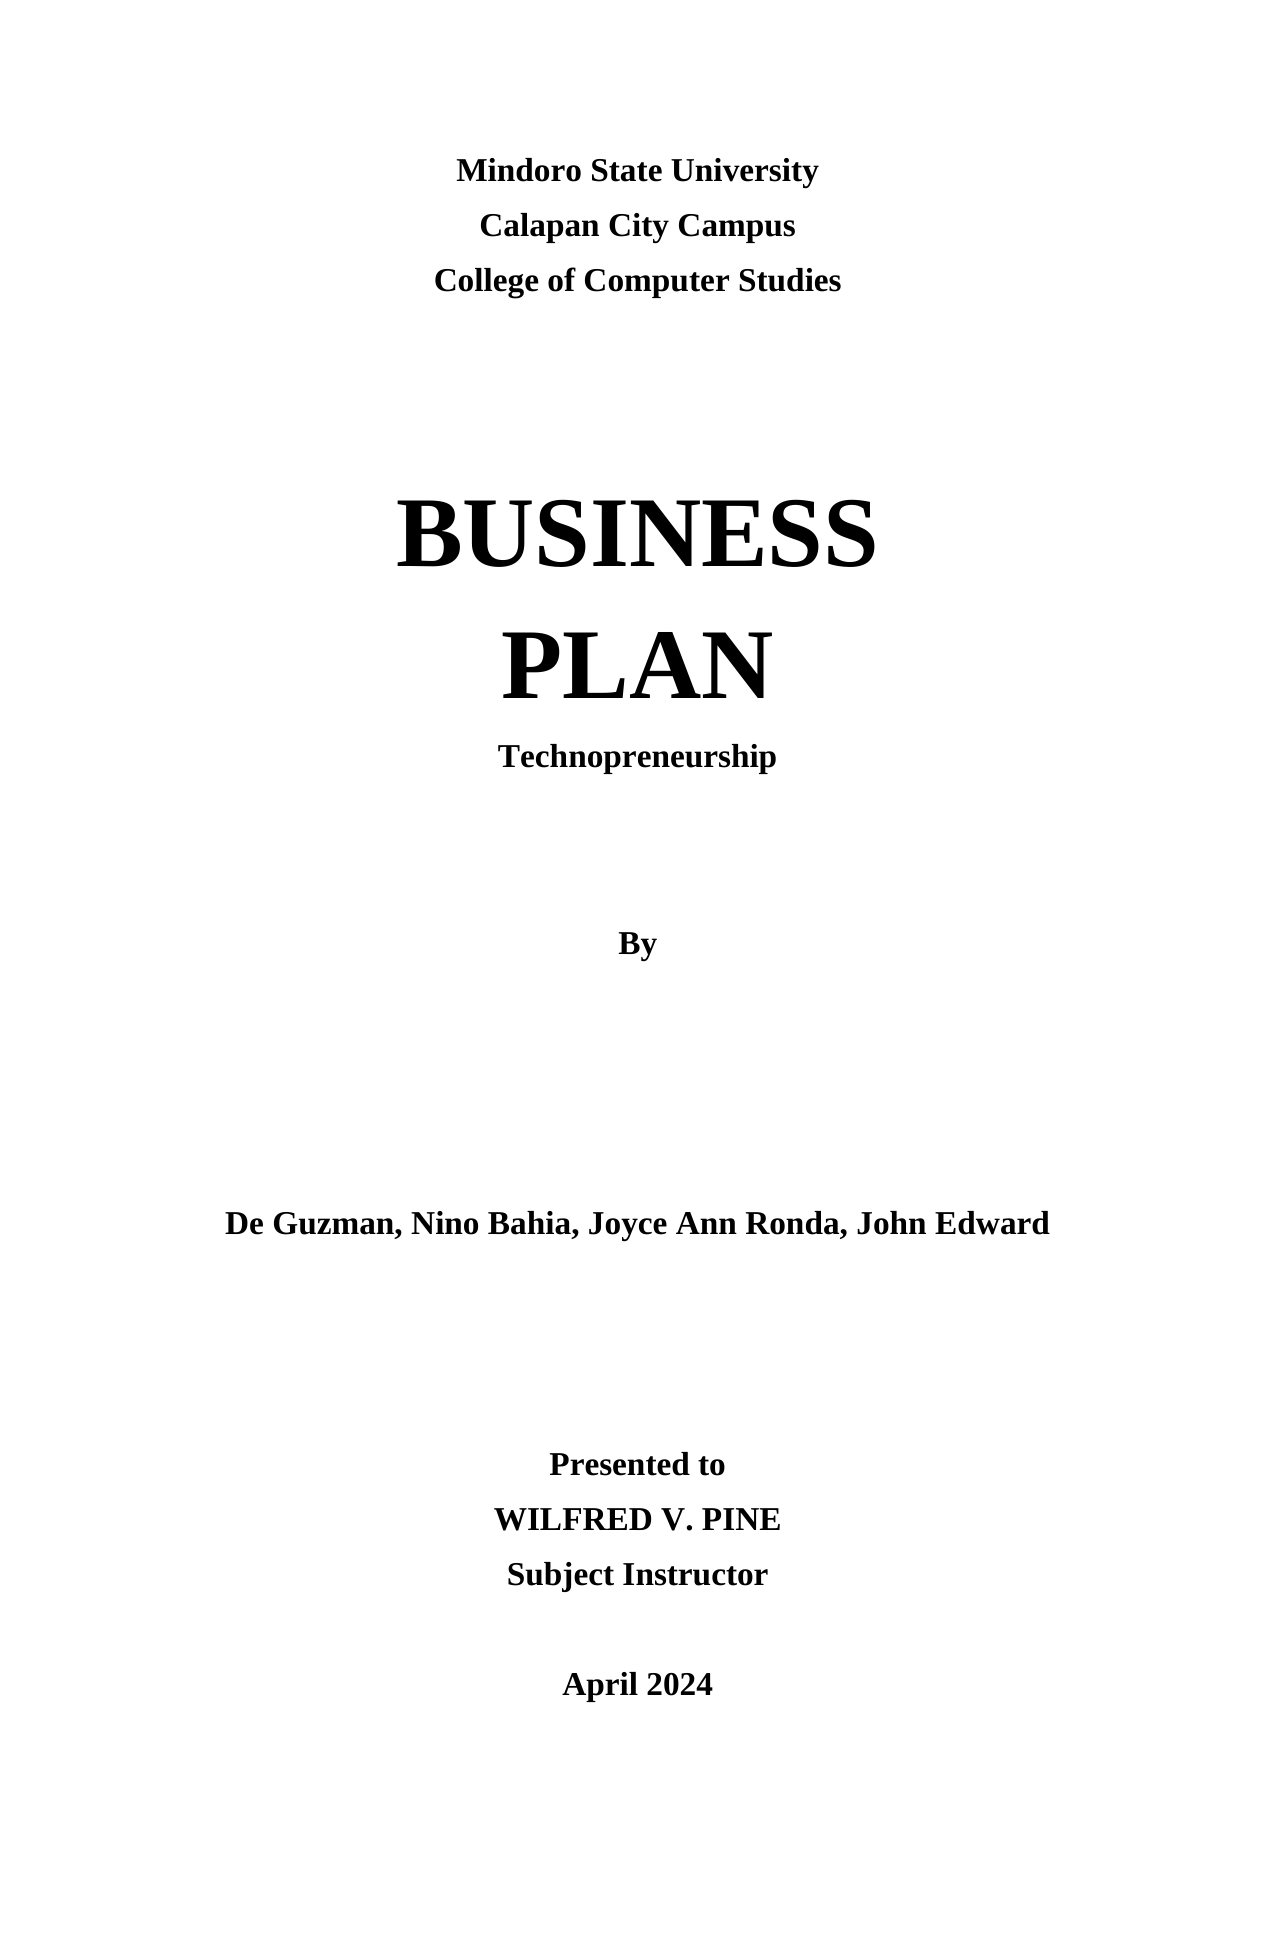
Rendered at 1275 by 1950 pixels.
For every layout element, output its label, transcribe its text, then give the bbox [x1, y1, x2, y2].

text Calapan City Campus [150, 205, 1125, 243]
text Subject Instructor [150, 1554, 1125, 1593]
text Presented to [150, 1444, 1125, 1483]
text April 2024 [150, 1664, 1125, 1703]
text WILFRED V. PINE [150, 1499, 1125, 1538]
text By [150, 923, 1125, 961]
text BUSINESS [150, 473, 1125, 588]
text De Guzman, Nino Bahia, Joyce Ann Ronda, John Edward [150, 1203, 1125, 1241]
text Technopreneurship [150, 736, 1125, 774]
text College of Computer Studies [150, 260, 1125, 298]
text PLAN [150, 604, 1125, 719]
text Mindoro State University [150, 150, 1125, 188]
